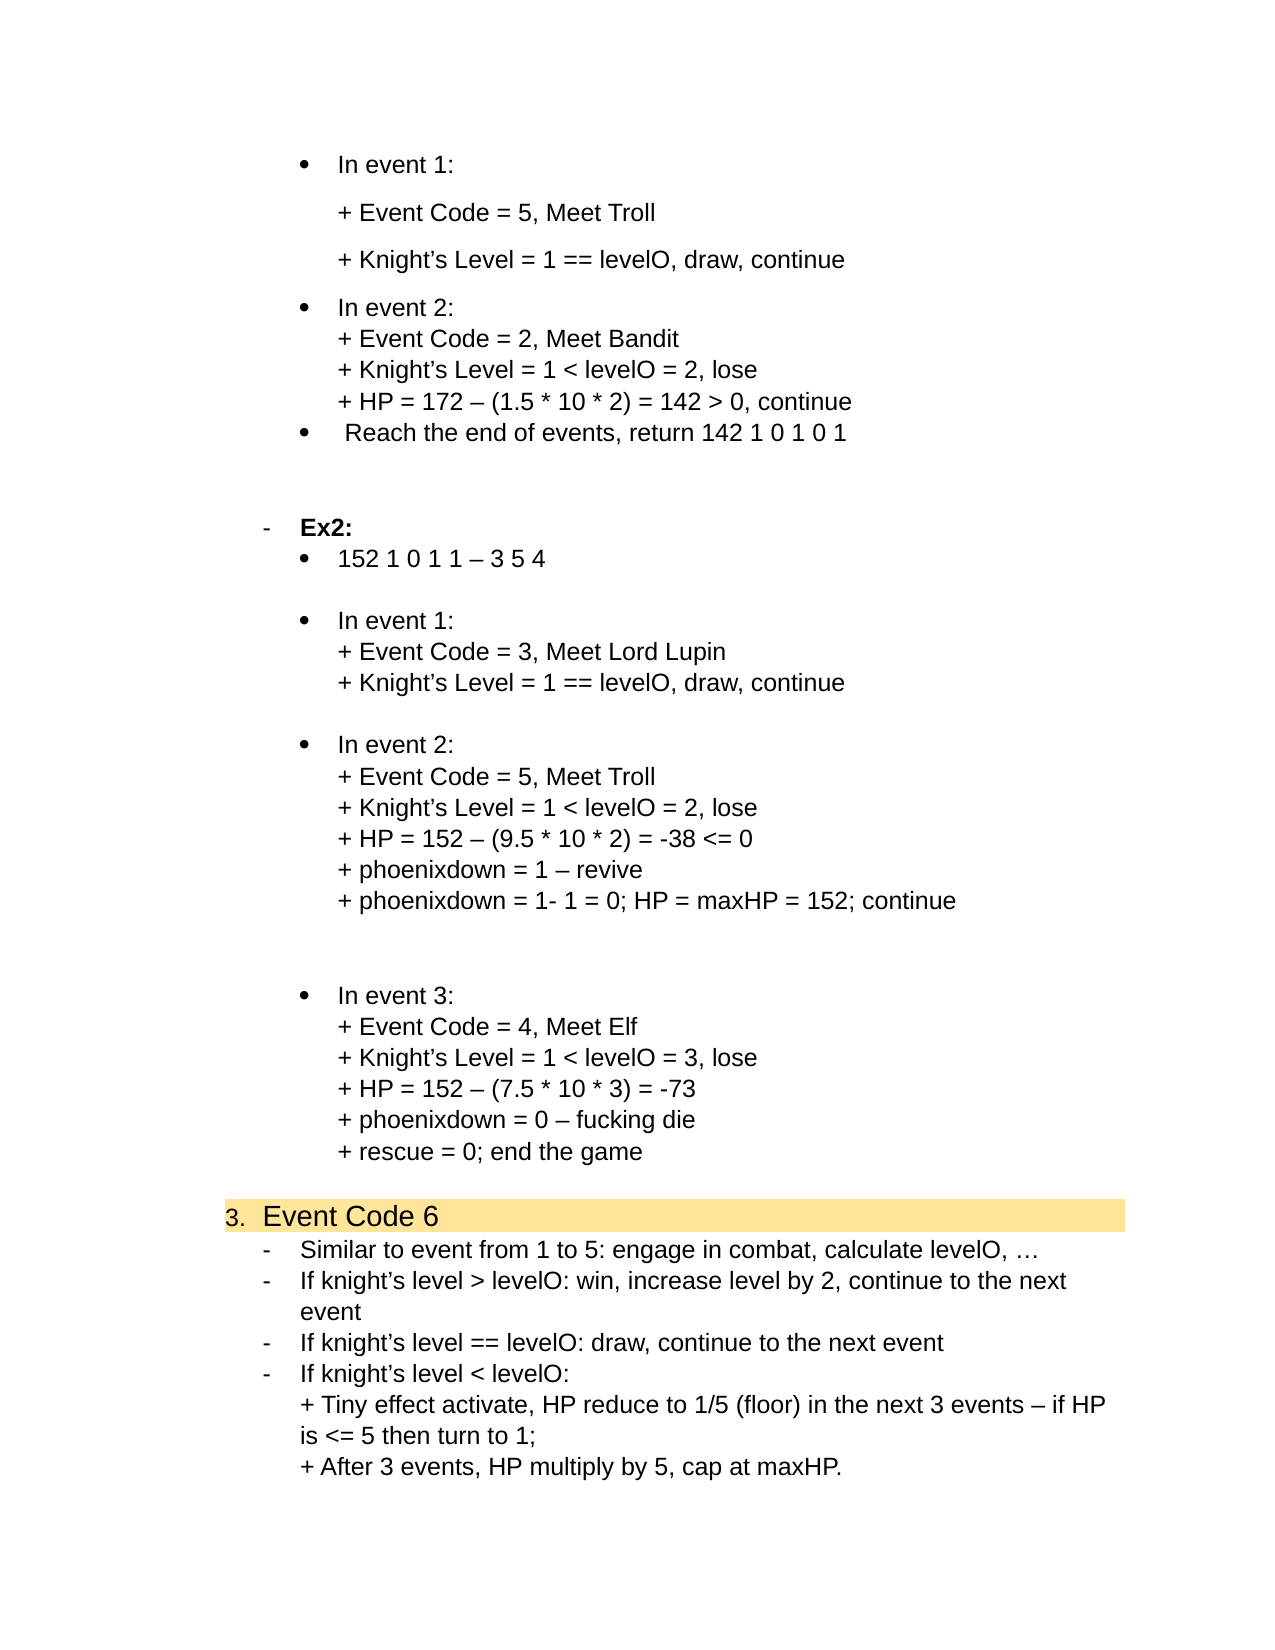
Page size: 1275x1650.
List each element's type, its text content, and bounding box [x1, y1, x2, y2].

list + phoenixdown = 1 – revive [337, 855, 1125, 883]
list In event 1: [300, 606, 1125, 635]
list + rescue = 0; end the game [337, 1137, 1125, 1165]
text + Event Code = 5, Meet Troll [262, 198, 1125, 227]
list In event 3: [300, 981, 1125, 1010]
text + Knight’s Level = 1 == levelO, draw, continue [262, 246, 1125, 274]
list + Tiny effect activate, HP reduce to 1/5 (floor) in the next 3 events – if HP is <= 5 then turn to 1; [300, 1390, 1125, 1450]
list + Knight’s Level = 1 < levelO = 3, lose [337, 1043, 1125, 1072]
list Event Code 6 [225, 1199, 1125, 1232]
list + Event Code = 4, Meet Elf [337, 1012, 1125, 1041]
list If knight’s level > levelO: win, increase level by 2, continue to the next event [262, 1266, 1125, 1326]
list If knight’s level < levelO: [262, 1359, 1125, 1388]
list + Event Code = 2, Meet Bandit [337, 324, 1125, 353]
list + After 3 events, HP multiply by 5, cap at maxHP. [300, 1452, 1125, 1481]
list + phoenixdown = 0 – fucking die [337, 1106, 1125, 1134]
list + Knight’s Level = 1 == levelO, draw, continue [337, 668, 1125, 697]
list + Knight’s Level = 1 < levelO = 2, lose [337, 793, 1125, 821]
list Reach the end of events, return 142 1 0 1 0 1 [300, 417, 1125, 446]
list Similar to event from 1 to 5: engage in combat, calculate levelO, … [262, 1235, 1125, 1263]
list + HP = 172 – (1.5 * 10 * 2) = 142 > 0, continue [337, 386, 1125, 415]
list 152 1 0 1 1 – 3 5 4 [300, 544, 1125, 573]
list + Event Code = 5, Meet Troll [337, 762, 1125, 790]
list In event 2: [300, 731, 1125, 759]
list In event 1: [300, 150, 1125, 179]
list Ex2: [262, 513, 1125, 542]
list + HP = 152 – (9.5 * 10 * 2) = -38 <= 0 [337, 824, 1125, 852]
list + phoenixdown = 1- 1 = 0; HP = maxHP = 152; continue [337, 886, 1125, 914]
list If knight’s level == levelO: draw, continue to the next event [262, 1328, 1125, 1357]
list + Event Code = 3, Meet Lord Lupin [337, 637, 1125, 666]
list + HP = 152 – (7.5 * 10 * 3) = -73 [337, 1074, 1125, 1103]
list + Knight’s Level = 1 < levelO = 2, lose [337, 355, 1125, 384]
list In event 2: [300, 293, 1125, 322]
